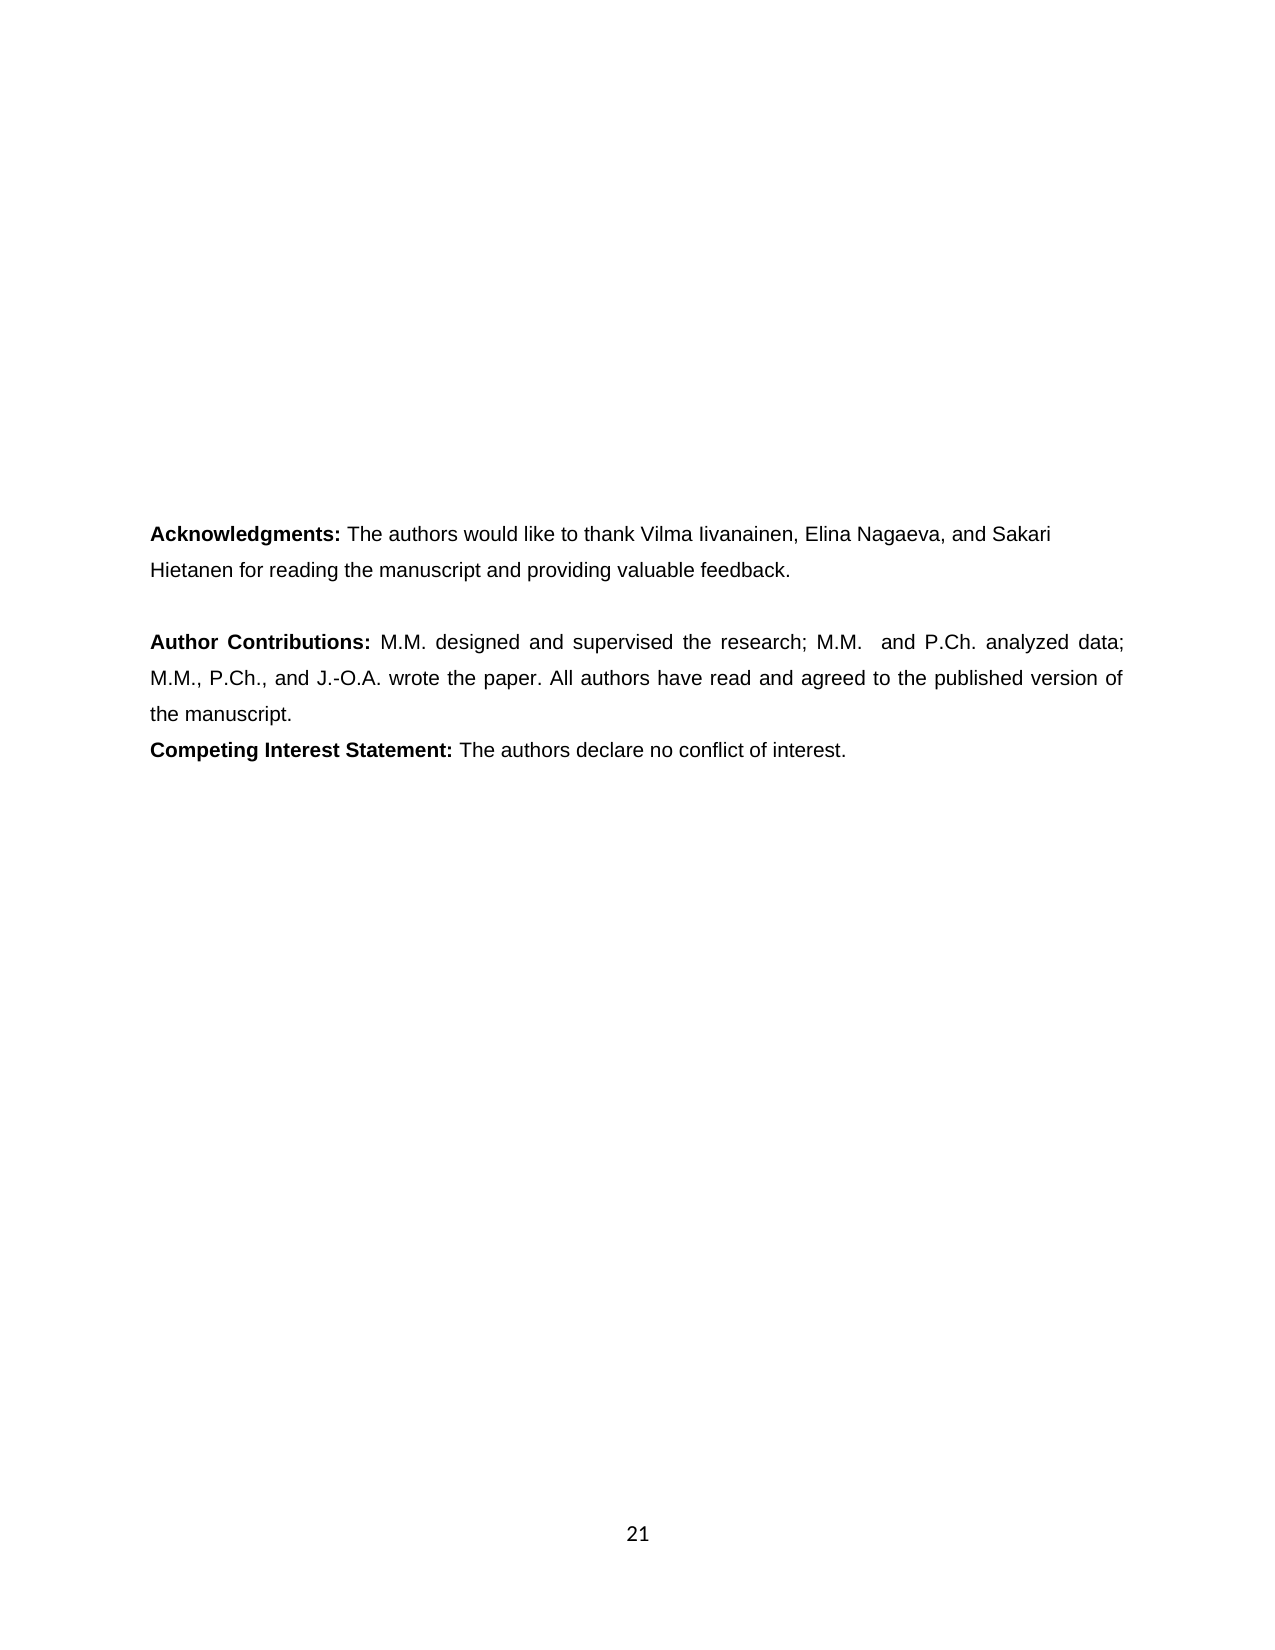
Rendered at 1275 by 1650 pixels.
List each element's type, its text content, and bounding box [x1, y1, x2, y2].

text Acknowledgments: The authors would like to thank Vilma Iivanainen, Elina Nagaeva, and Sakari Hietanen for reading the manuscript and providing valuable feedback. [150, 522, 1125, 582]
text Author Contributions: M.M. designed and supervised the research; M.M. and P.Ch. analyzed data; M.M., P.Ch., and J.-O.A. wrote the paper. All authors have read and agreed to the published version of the manuscript. [150, 630, 1125, 726]
text Competing Interest Statement: The authors declare no conflict of interest. [150, 737, 1125, 761]
